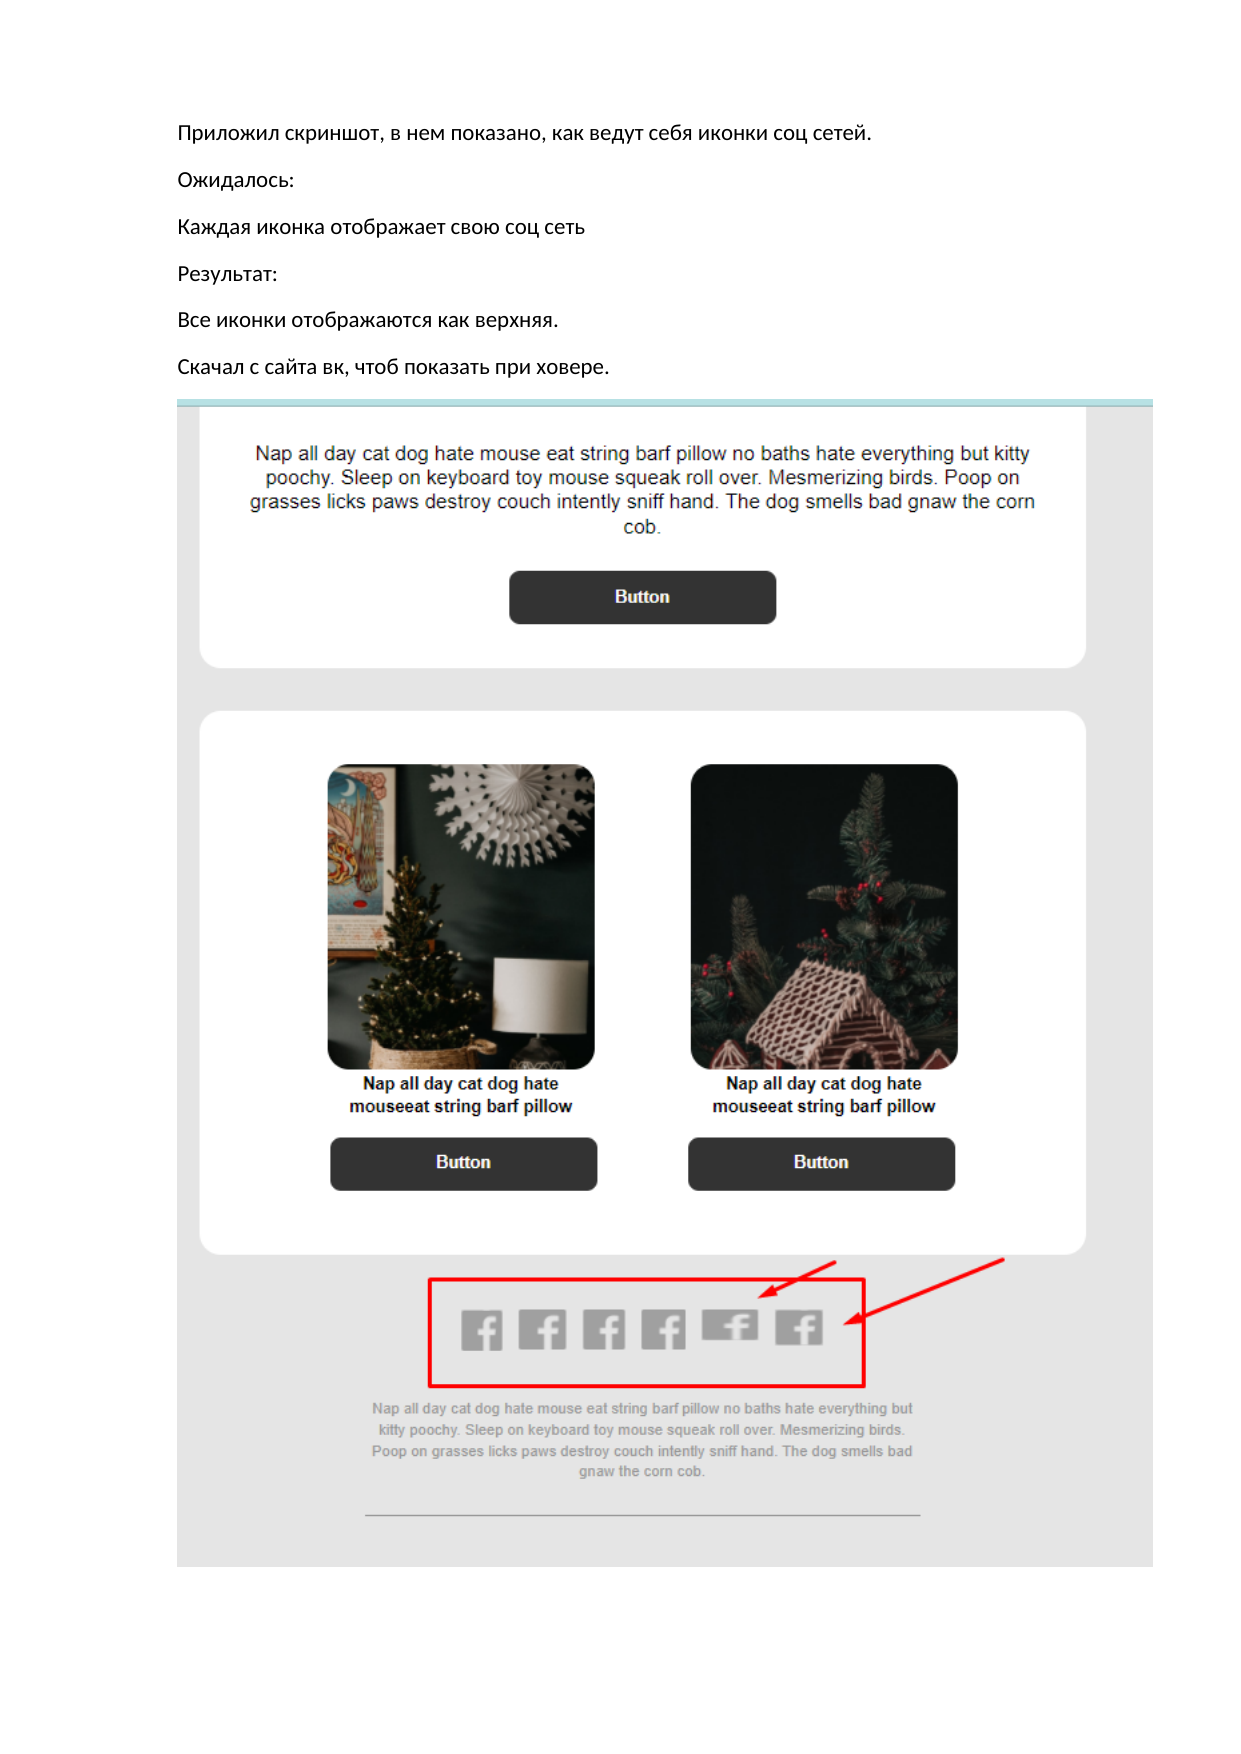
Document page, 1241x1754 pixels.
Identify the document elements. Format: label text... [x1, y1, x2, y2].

text Ожидалось: [177, 165, 1152, 193]
text Приложил скриншот, в нем показано, как ведут себя иконки соц сетей. [177, 118, 1152, 146]
picture [177, 399, 1153, 1567]
text Результат: [177, 259, 1152, 287]
text Все иконки отображаются как верхняя. [177, 306, 1152, 334]
text Каждая иконка отображает свою соц сеть [177, 212, 1152, 240]
text Скачал с сайта вк, чтоб показать при ховере. [177, 352, 1152, 381]
